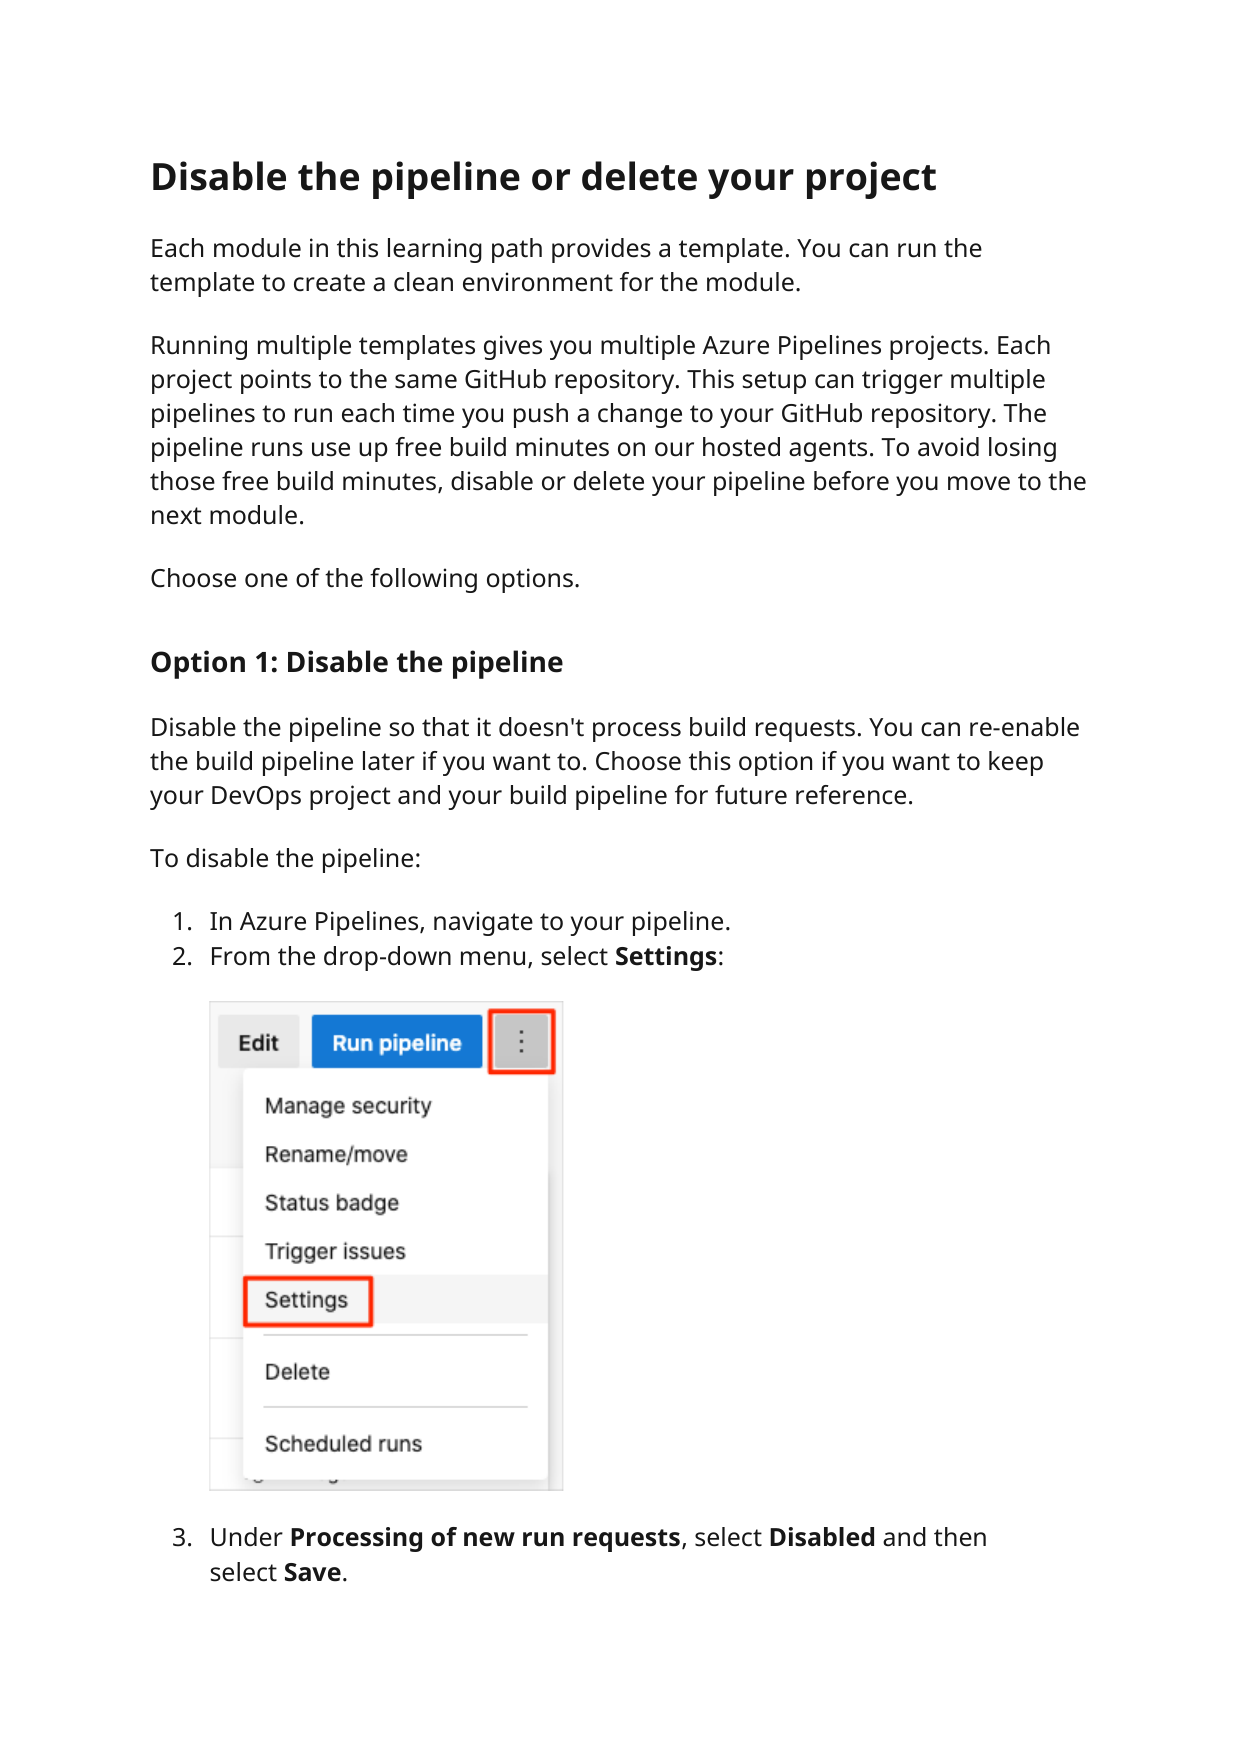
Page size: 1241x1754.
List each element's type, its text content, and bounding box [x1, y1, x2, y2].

text Option 1: Disable the pipeline [150, 642, 1090, 680]
text Choose one of the following options. [150, 561, 1090, 595]
text Disable the pipeline or delete your project [150, 150, 1090, 201]
text To disable the pipeline: [150, 841, 1090, 875]
text Running multiple templates gives you multiple Azure Pipelines projects. Each project points to the same GitHub repository. This setup can trigger multiple pipelines to run each time you push a change to your GitHub repository. The pipeline runs use up free build minutes on our hosted agents. To avoid losing those free build minutes, disable or delete your pipeline before you move to the next module. [150, 327, 1090, 532]
picture [209, 1001, 564, 1491]
list In Azure Pipelines, navigate to your pipeline. [172, 904, 1090, 938]
list From the drop-down menu, select Settings: [172, 938, 1090, 972]
text Disable the pipeline so that it doesn't process build requests. You can re-enable the build pipeline later if you want to. Choose this option if you want to keep your DevOps project and your build pipeline for future reference. [150, 709, 1090, 812]
list Under Processing of new run requests, select Disabled and then select Save. [172, 1520, 1090, 1588]
text Each module in this learning path provides a template. You can run the template to create a clean environment for the module. [150, 230, 1090, 298]
